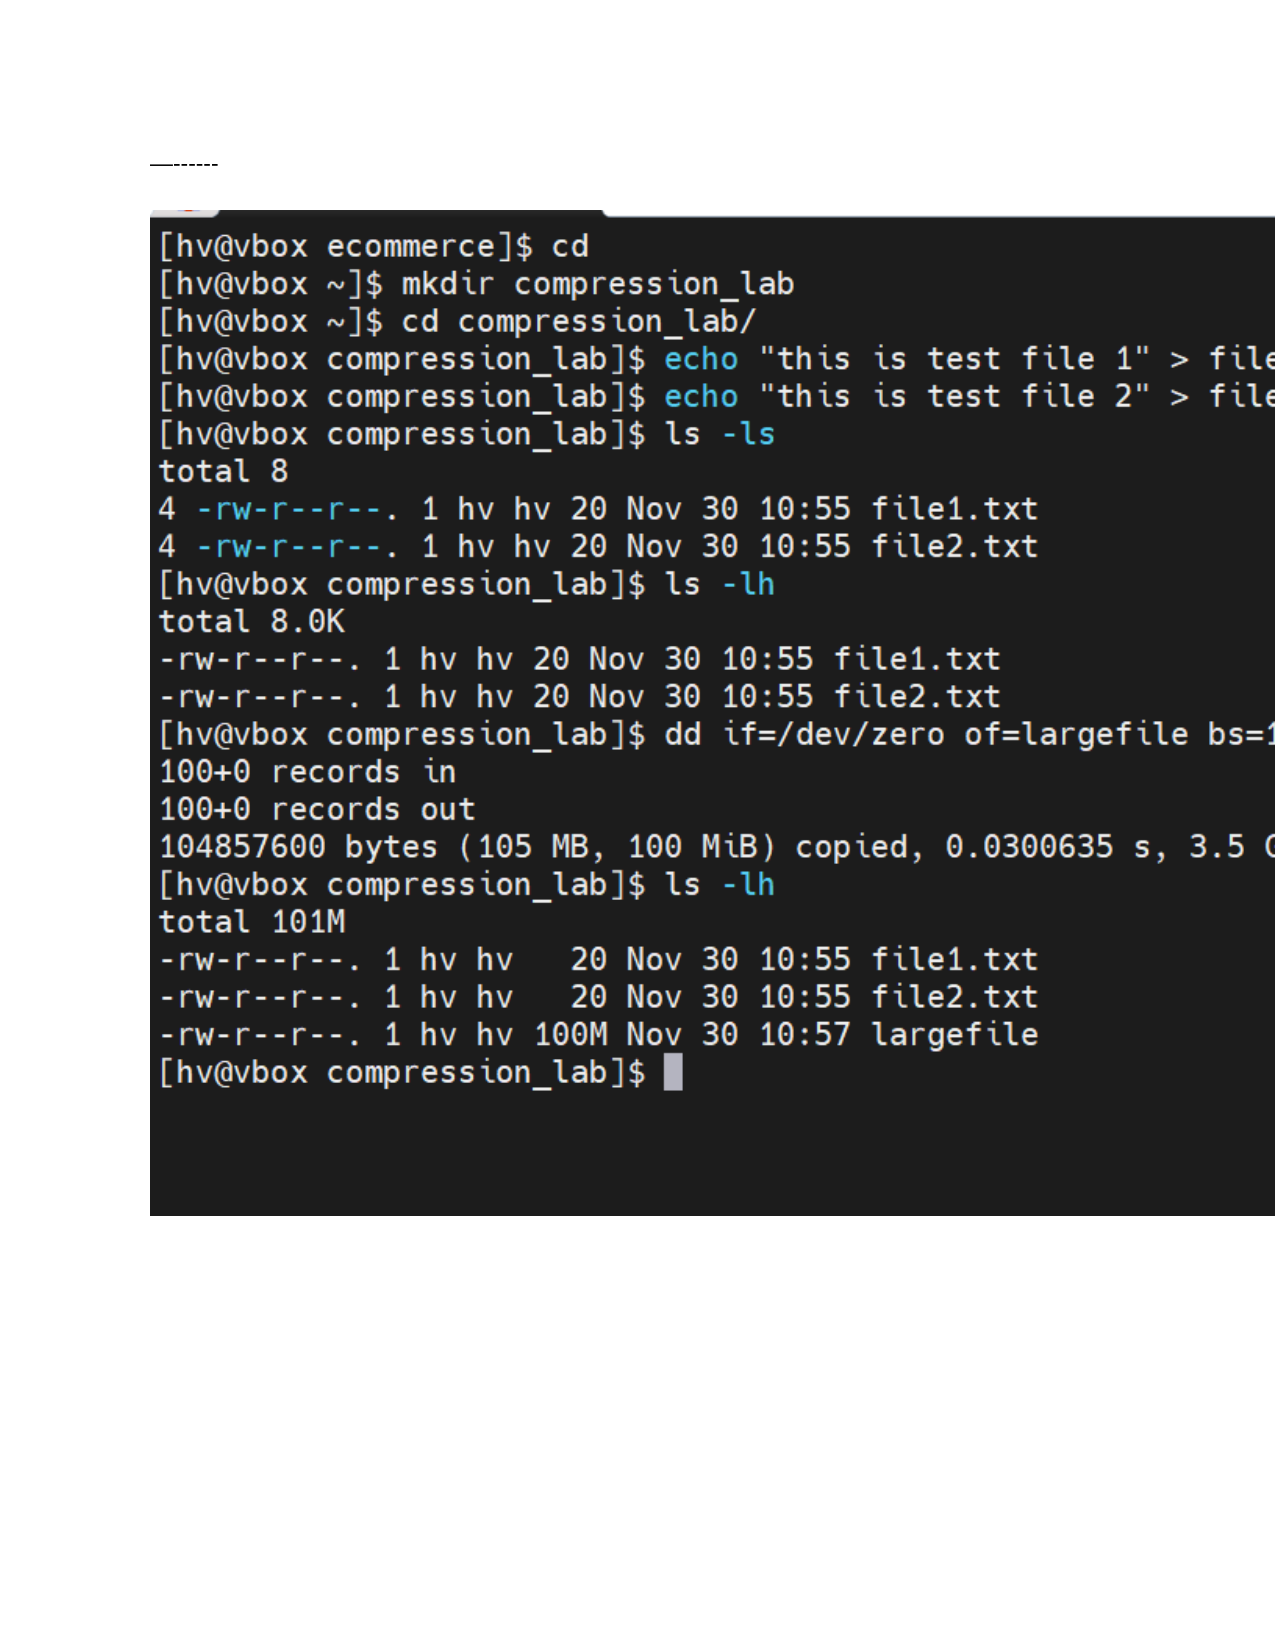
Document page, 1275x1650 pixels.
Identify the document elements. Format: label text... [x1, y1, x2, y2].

picture [150, 210, 1275, 1216]
text —------ [150, 150, 1125, 176]
